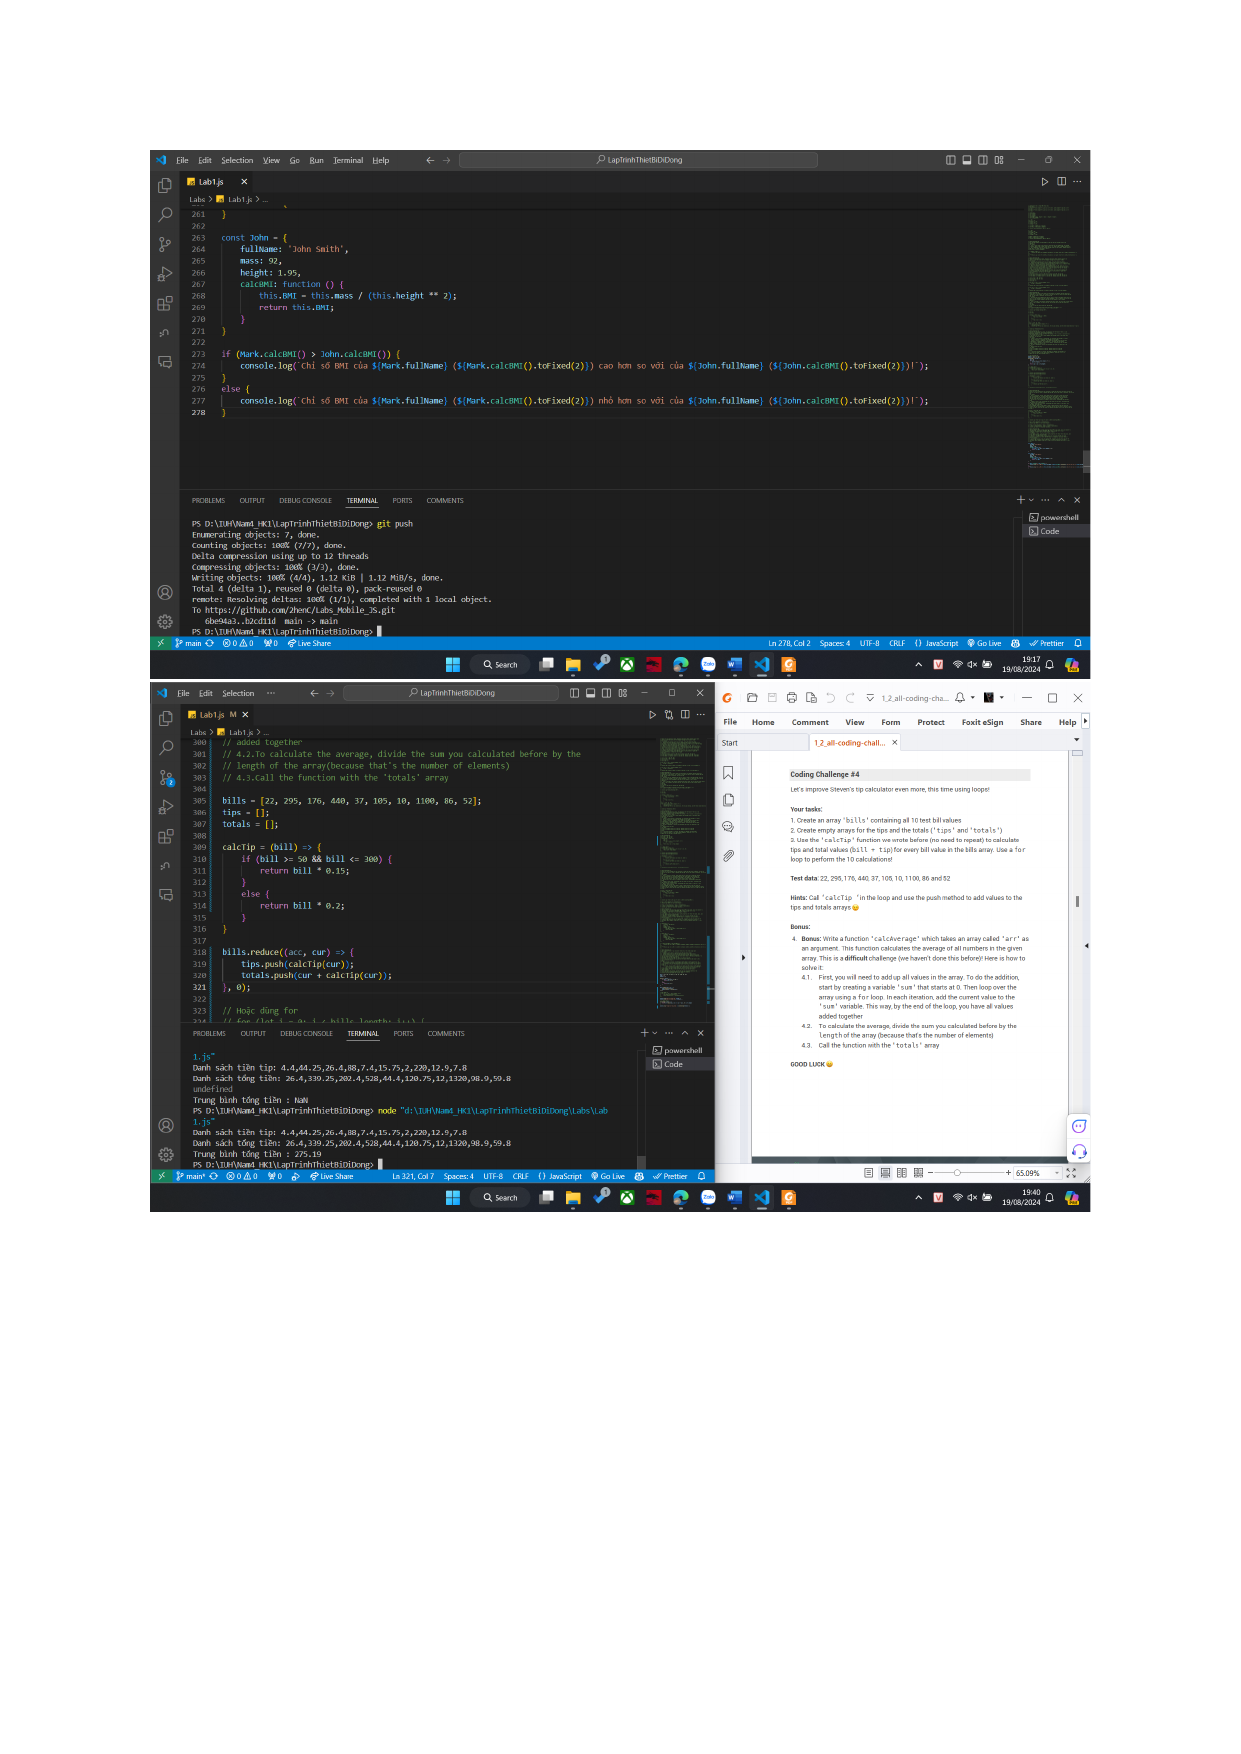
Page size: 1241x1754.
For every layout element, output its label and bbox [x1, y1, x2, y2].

picture [150, 150, 1091, 679]
picture [150, 682, 1091, 1212]
